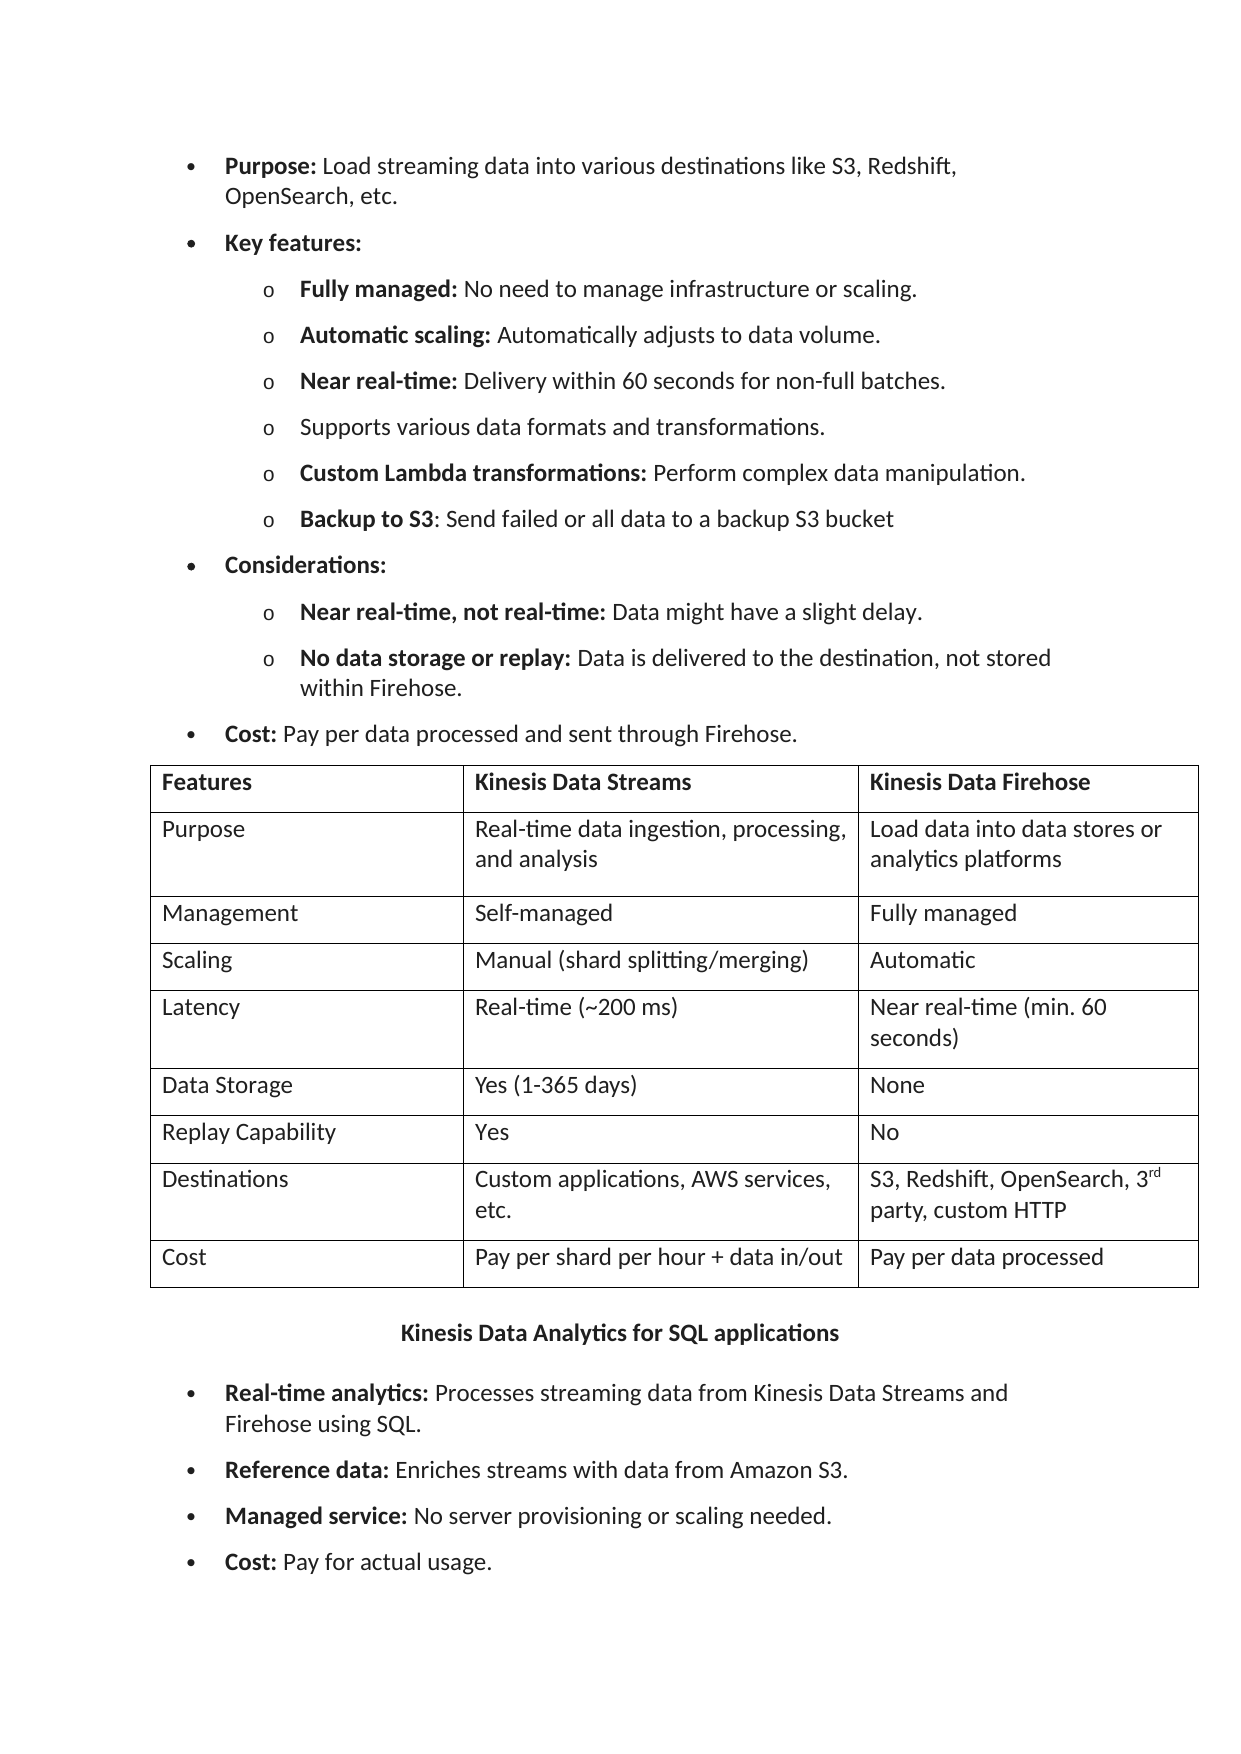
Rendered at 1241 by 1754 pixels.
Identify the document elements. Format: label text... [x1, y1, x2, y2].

list Fully managed: No need to manage infrastructure or scaling. [262, 273, 1090, 303]
list Managed service: No server provisioning or scaling needed. [187, 1500, 1090, 1531]
table_cell Destinations [151, 1164, 463, 1240]
list Considerations: [187, 550, 1090, 580]
table_cell Replay Capability [151, 1116, 463, 1162]
list Reference data: Enriches streams with data from Amazon S3. [187, 1454, 1090, 1484]
list Real-time analytics: Processes streaming data from Kinesis Data Streams and Firehose using SQL. [187, 1377, 1090, 1438]
table_header Kinesis Data Firehose [859, 766, 1198, 812]
table_cell Custom applications, AWS services, etc. [464, 1164, 858, 1240]
table_cell Purpose [151, 813, 463, 896]
table_cell Automatic [859, 944, 1198, 990]
table_cell No [859, 1116, 1198, 1162]
table_cell Data Storage [151, 1069, 463, 1115]
table_cell Yes [464, 1116, 858, 1162]
table_cell Latency [151, 991, 463, 1068]
table_cell Pay per shard per hour + data in/out [464, 1241, 858, 1287]
list Cost: Pay per data processed and sent through Firehose. [187, 719, 1090, 749]
list Supports various data formats and transformations. [262, 411, 1090, 442]
table_cell Fully managed [859, 897, 1198, 943]
table_cell Real-time (~200 ms) [464, 991, 858, 1068]
table_cell Manual (shard splitting/merging) [464, 944, 858, 990]
list Near real-time: Delivery within 60 seconds for non-full batches. [262, 365, 1090, 396]
table_cell Real-time data ingestion, processing, and analysis [464, 813, 858, 896]
list Near real-time, not real-time: Data might have a slight delay. [262, 596, 1090, 626]
table_cell Yes (1-365 days) [464, 1069, 858, 1115]
table_cell Pay per data processed [859, 1241, 1198, 1287]
list Backup to S3: Send failed or all data to a backup S3 bucket [262, 503, 1090, 534]
table_cell Cost [151, 1241, 463, 1287]
table_cell Load data into data stores or analytics platforms [859, 813, 1198, 896]
table_cell Management [151, 897, 463, 943]
list Cost: Pay for actual usage. [187, 1546, 1090, 1577]
list Key features: [187, 227, 1090, 257]
list Custom Lambda transformations: Perform complex data manipulation. [262, 457, 1090, 488]
list Automatic scaling: Automatically adjusts to data volume. [262, 319, 1090, 349]
table_cell Near real-time (min. 60 seconds) [859, 991, 1198, 1068]
list Purpose: Load streaming data into various destinations like S3, Redshift, OpenSearch, etc. [187, 150, 1090, 211]
table_cell Self-managed [464, 897, 858, 943]
table_header Features [151, 766, 463, 812]
table_cell Scaling [151, 944, 463, 990]
text Kinesis Data Analytics for SQL applications [150, 1317, 1090, 1348]
list No data storage or replay: Data is delivered to the destination, not stored within Firehose. [262, 642, 1090, 703]
table_cell S3, Redshift, OpenSearch, 3rd party, custom HTTP [859, 1164, 1198, 1240]
table_cell None [859, 1069, 1198, 1115]
table_header Kinesis Data Streams [464, 766, 858, 812]
